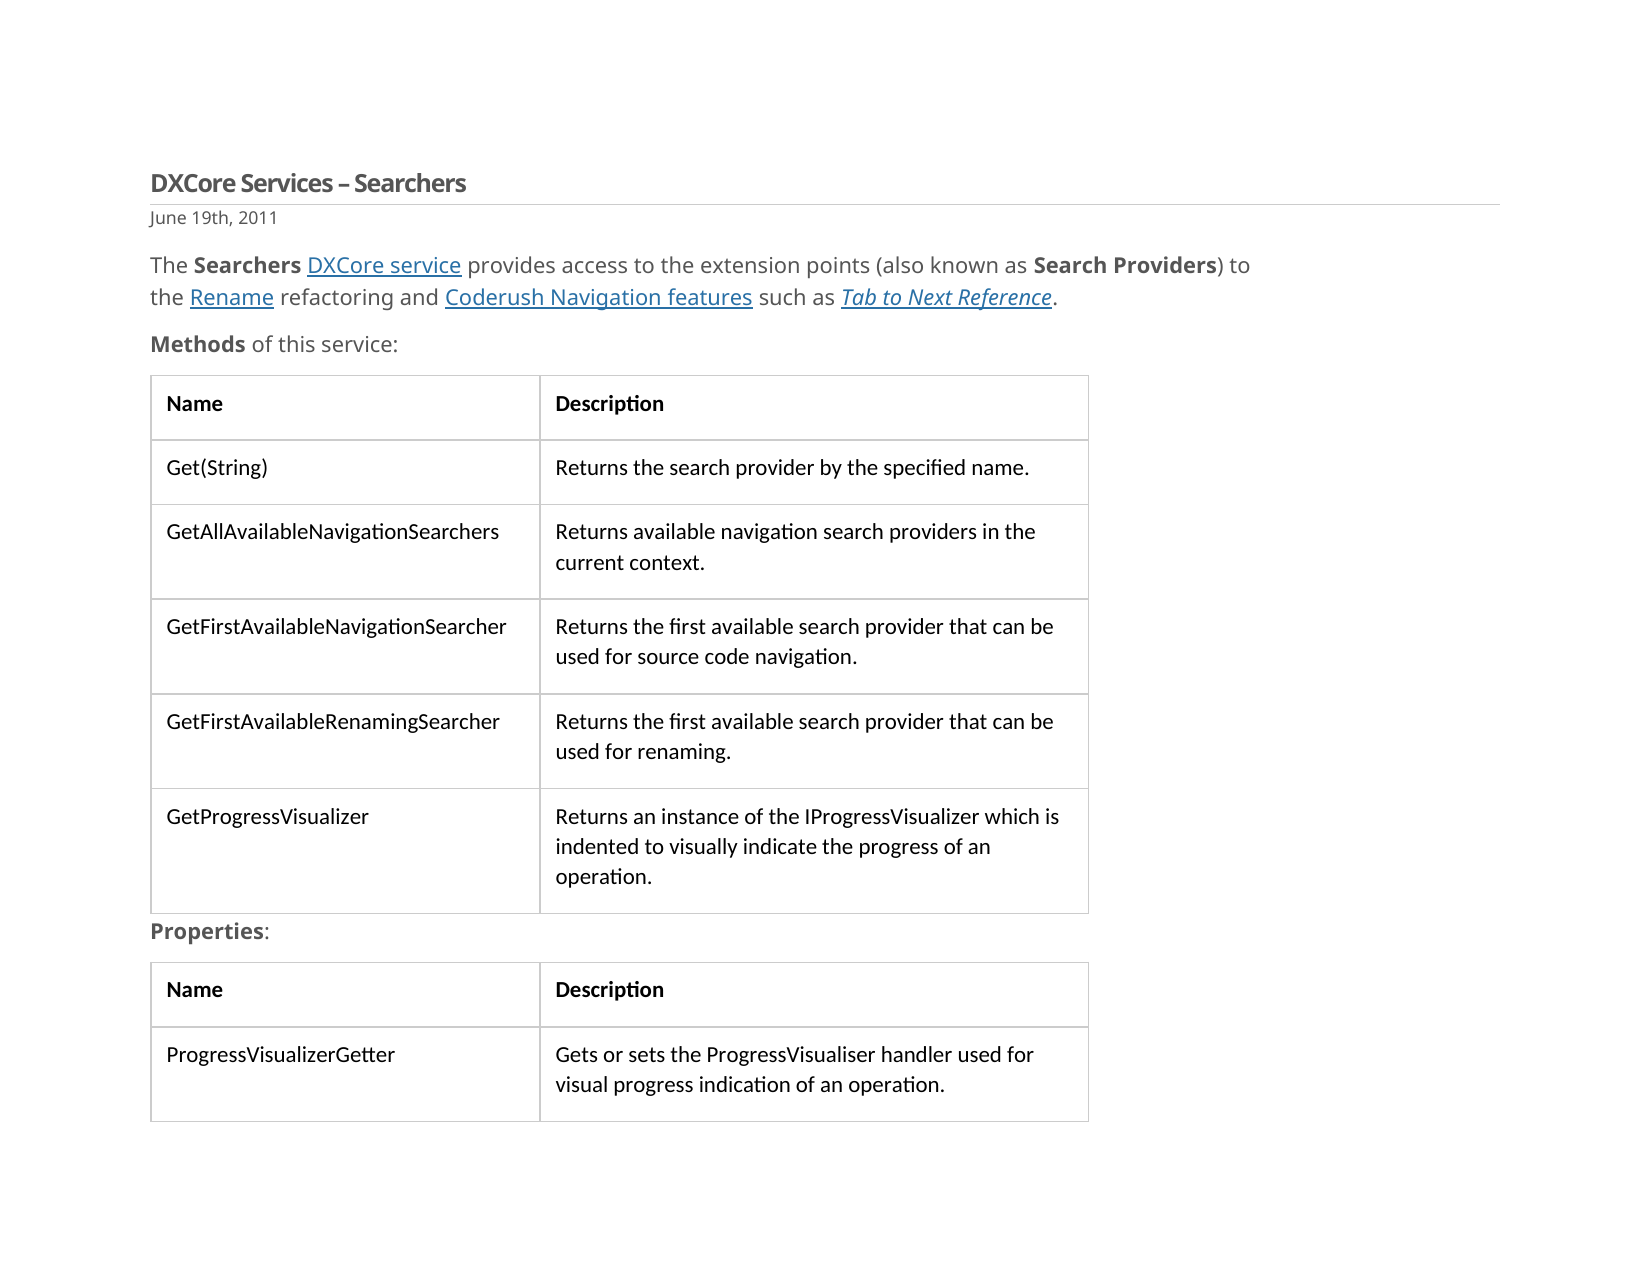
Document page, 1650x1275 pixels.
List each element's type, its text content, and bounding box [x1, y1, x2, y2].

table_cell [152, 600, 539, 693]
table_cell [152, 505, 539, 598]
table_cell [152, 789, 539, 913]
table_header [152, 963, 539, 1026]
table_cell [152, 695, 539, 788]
text The Searchers DXCore service provides access to the extension points (also known as Search Providers) to the Rename refactoring and Coderush Navigation features such as Tab to Next Reference. [150, 248, 1500, 312]
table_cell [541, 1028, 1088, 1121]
text Properties: [150, 914, 1500, 946]
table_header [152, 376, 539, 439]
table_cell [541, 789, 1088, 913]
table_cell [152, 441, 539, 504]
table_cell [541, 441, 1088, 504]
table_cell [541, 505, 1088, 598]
subtitle DXCore Services – Searchers [150, 166, 1500, 204]
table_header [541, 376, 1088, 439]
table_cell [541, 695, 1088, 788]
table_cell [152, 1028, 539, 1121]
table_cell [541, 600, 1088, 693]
text Methods of this service: [150, 327, 1500, 359]
text June 19th, 2011 [150, 205, 1500, 229]
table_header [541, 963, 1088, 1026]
